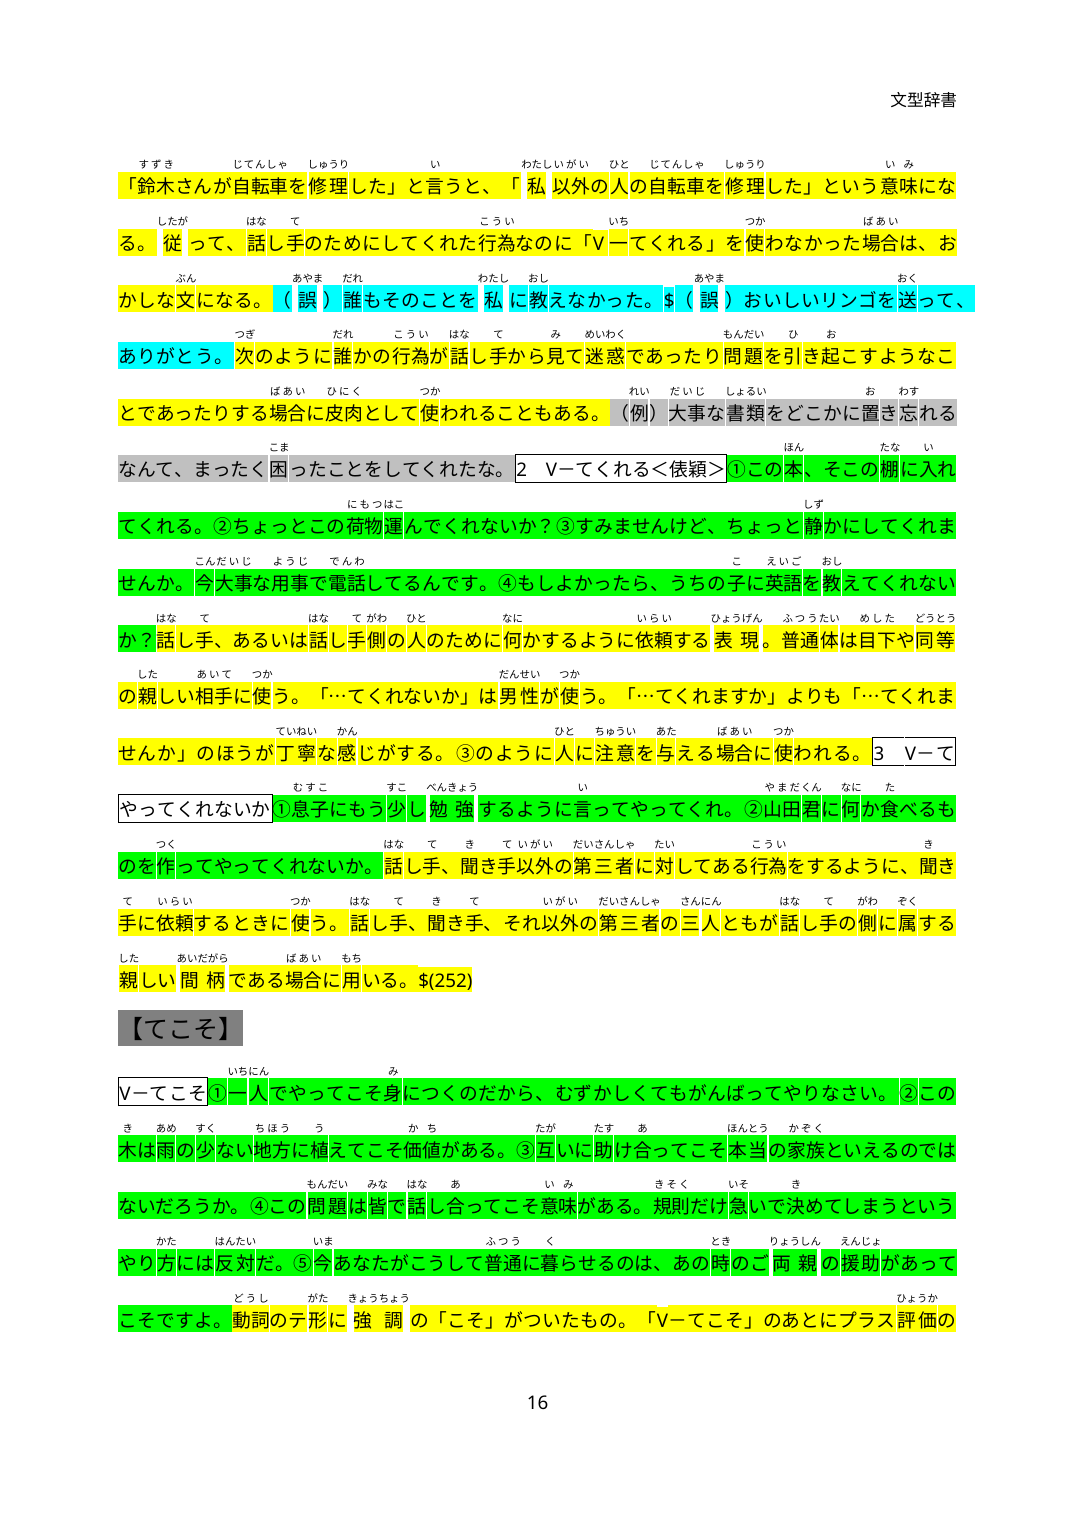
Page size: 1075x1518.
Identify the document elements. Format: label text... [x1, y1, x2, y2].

subtitle 【てこそ】 [118, 1000, 957, 1056]
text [118, 1056, 957, 1340]
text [118, 150, 957, 1000]
